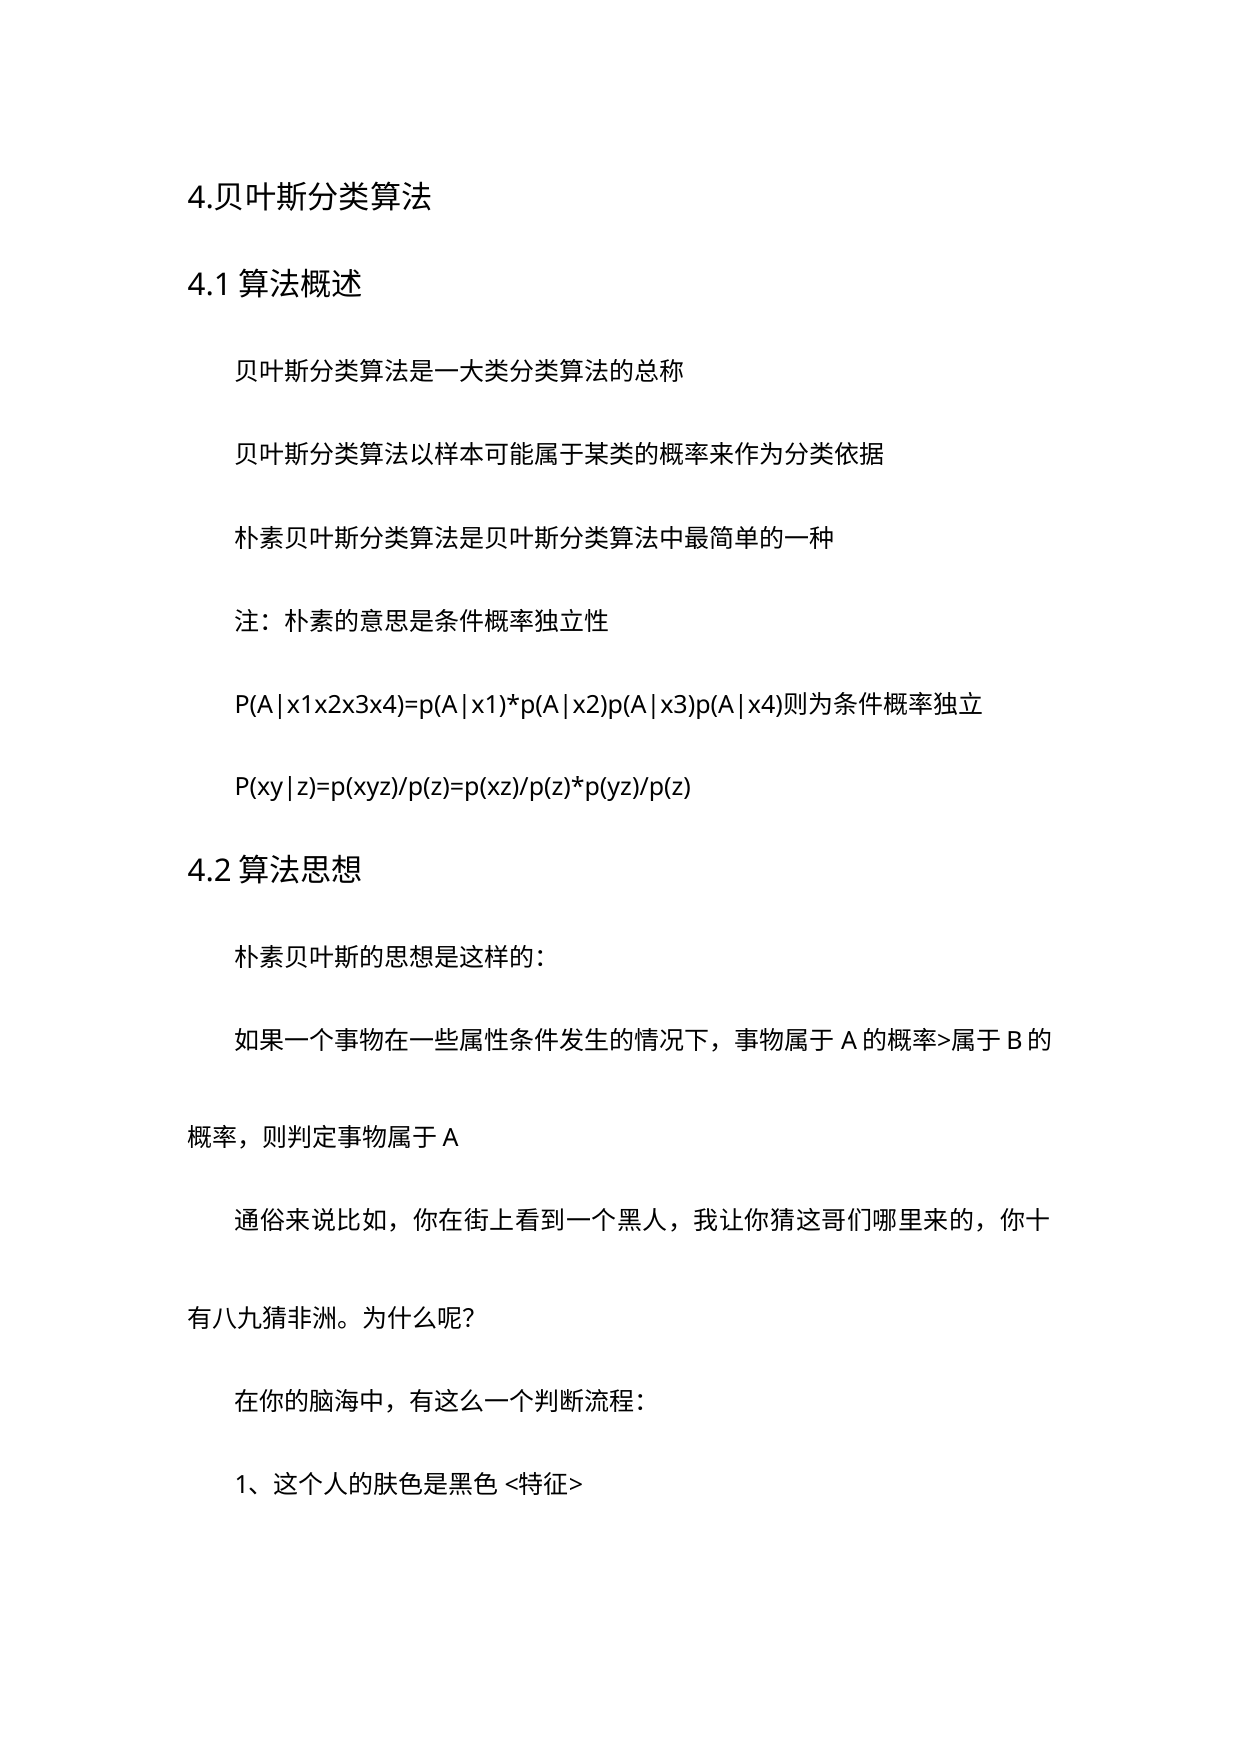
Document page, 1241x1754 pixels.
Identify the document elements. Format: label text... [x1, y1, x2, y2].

text 朴素贝叶斯分类算法是贝叶斯分类算法中最简单的一种 [187, 504, 1053, 569]
text P(xy|z)=p(xyz)/p(z)=p(xz)/p(z)*p(yz)/p(z) [187, 753, 1053, 818]
text 4.1算法概述 [187, 250, 1053, 315]
text 贝叶斯分类算法以样本可能属于某类的概率来作为分类依据 [187, 421, 1053, 486]
text P(A|x1x2x3x4)=p(A|x1)*p(A|x2)p(A|x3)p(A|x4)则为条件概率独立 [187, 670, 1053, 735]
text 在你的脑海中，有这么一个判断流程： [187, 1367, 1053, 1432]
text 4.2算法思想 [187, 835, 1053, 900]
text 贝叶斯分类算法是一大类分类算法的总称 [187, 337, 1053, 402]
text 注：朴素的意思是条件概率独立性 [187, 587, 1053, 652]
text 1、这个人的肤色是黑色 <特征> [187, 1450, 1053, 1515]
text 4.贝叶斯分类算法 [187, 162, 1053, 227]
text 朴素贝叶斯的思想是这样的： [187, 923, 1053, 988]
text 通俗来说比如，你在街上看到一个黑人，我让你猜这哥们哪里来的，你十有八九猜非洲。为什么呢？ [187, 1186, 1053, 1349]
text 如果一个事物在一些属性条件发生的情况下，事物属于A的概率>属于B的概率，则判定事物属于A [187, 1006, 1053, 1168]
